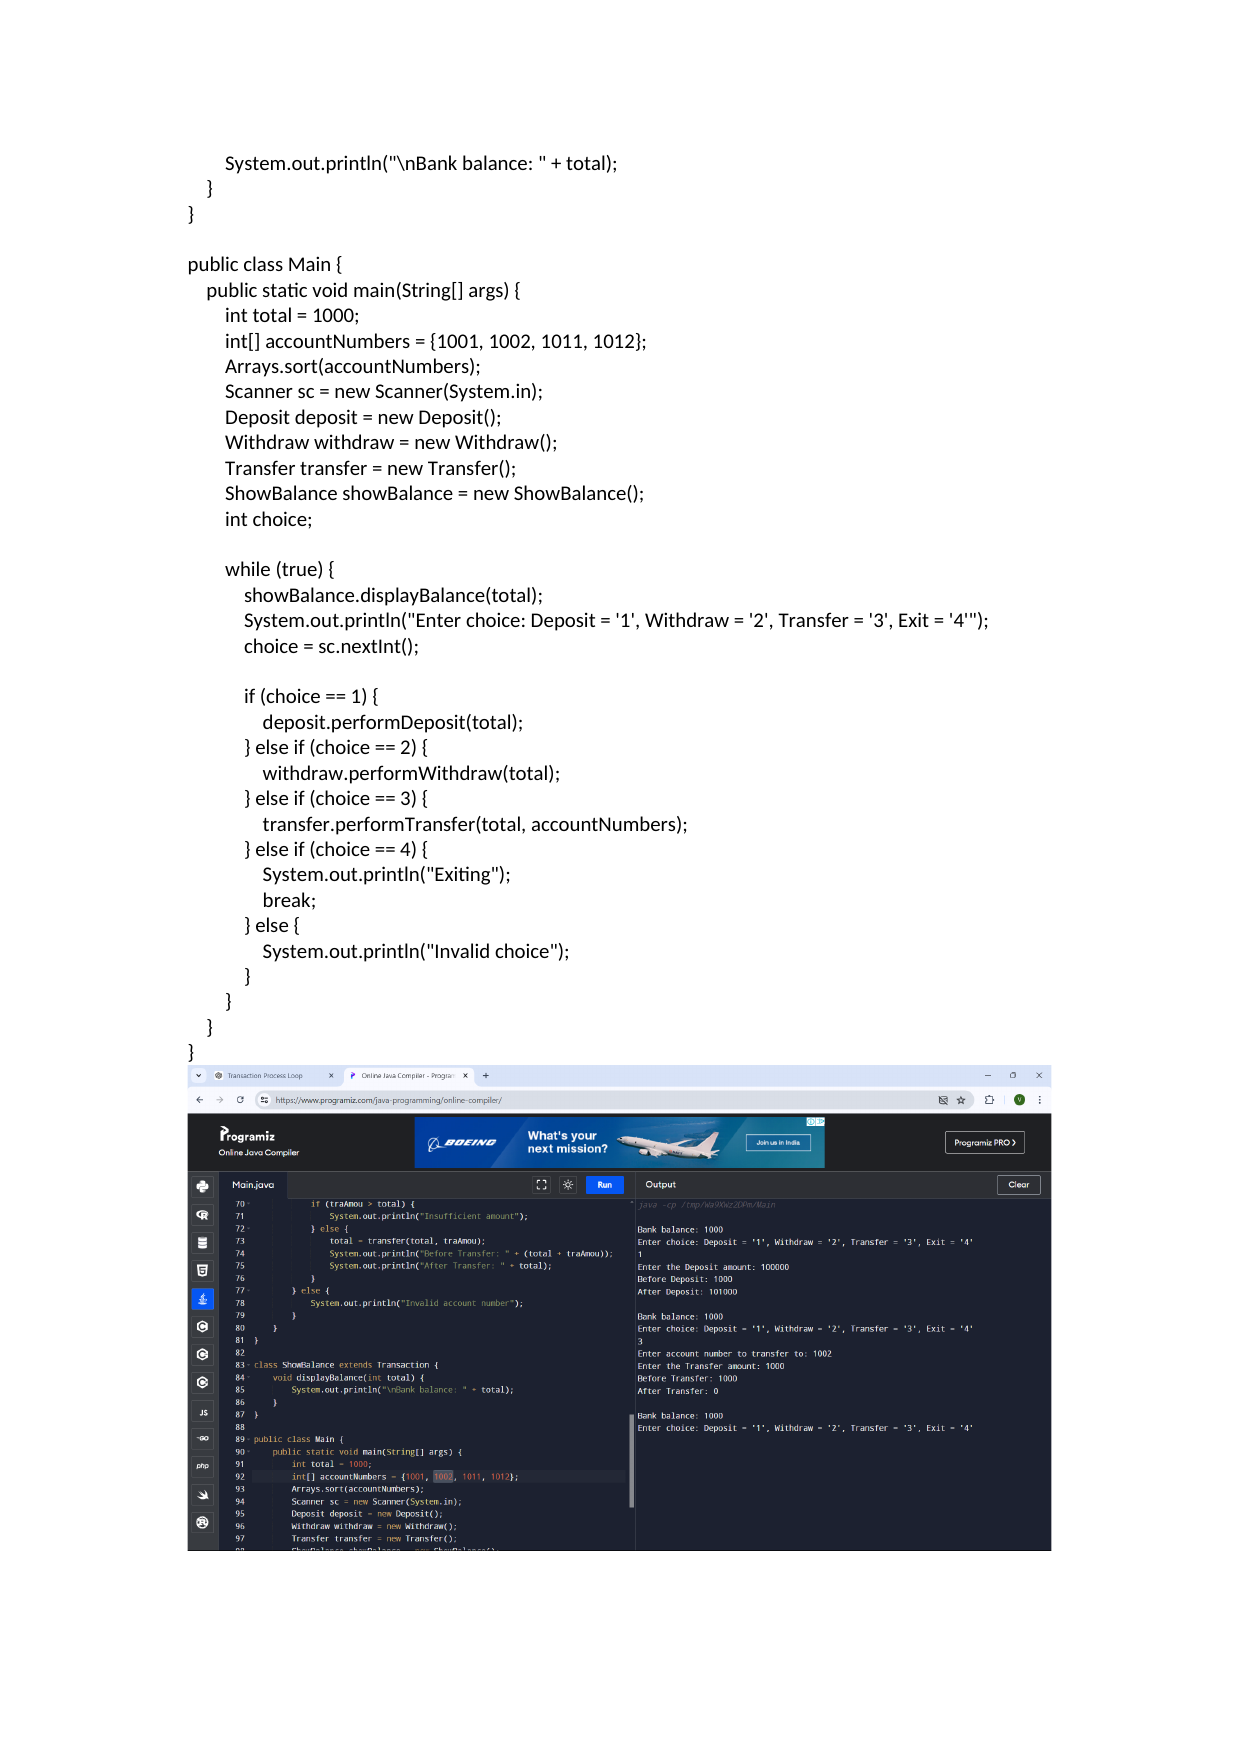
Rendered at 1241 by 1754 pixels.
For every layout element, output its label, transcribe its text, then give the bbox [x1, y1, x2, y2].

text public class Main { [187, 252, 1053, 277]
text Deposit deposit = new Deposit(); [187, 404, 1053, 429]
text } [187, 1039, 1053, 1065]
text int[] accountNumbers = {1001, 1002, 1011, 1012}; [187, 328, 1053, 353]
text System.out.println("Exiting"); [187, 862, 1053, 887]
text Withdraw withdraw = new Withdraw(); [187, 429, 1053, 455]
text System.out.println("\nBank balance: " + total); [187, 150, 1053, 175]
picture [187, 1065, 1052, 1551]
text } else { [187, 912, 1053, 938]
text } [187, 989, 1053, 1014]
text if (choice == 1) { [187, 684, 1053, 709]
text } else if (choice == 2) { [187, 734, 1053, 760]
text transfer.performTransfer(total, accountNumbers); [187, 811, 1053, 836]
text withdraw.performWithdraw(total); [187, 760, 1053, 785]
text Scanner sc = new Scanner(System.in); [187, 379, 1053, 404]
text System.out.println("Enter choice: Deposit = '1', Withdraw = '2', Transfer = '3', Exit = '4'"); [187, 607, 1053, 633]
text choice = sc.nextInt(); [187, 633, 1053, 658]
text deposit.performDeposit(total); [187, 709, 1053, 734]
text while (true) { [187, 557, 1053, 582]
text System.out.println("Invalid choice"); [187, 938, 1053, 963]
text } [187, 963, 1053, 989]
text int choice; [187, 506, 1053, 531]
text break; [187, 887, 1053, 912]
text ShowBalance showBalance = new ShowBalance(); [187, 480, 1053, 506]
text } else if (choice == 4) { [187, 836, 1053, 862]
text } [187, 175, 1053, 201]
text } else if (choice == 3) { [187, 785, 1053, 811]
text Transfer transfer = new Transfer(); [187, 455, 1053, 480]
text } [187, 1014, 1053, 1039]
text int total = 1000; [187, 302, 1053, 328]
text } [187, 201, 1053, 226]
text showBalance.displayBalance(total); [187, 582, 1053, 607]
text Arrays.sort(accountNumbers); [187, 353, 1053, 379]
text public static void main(String[] args) { [187, 277, 1053, 302]
